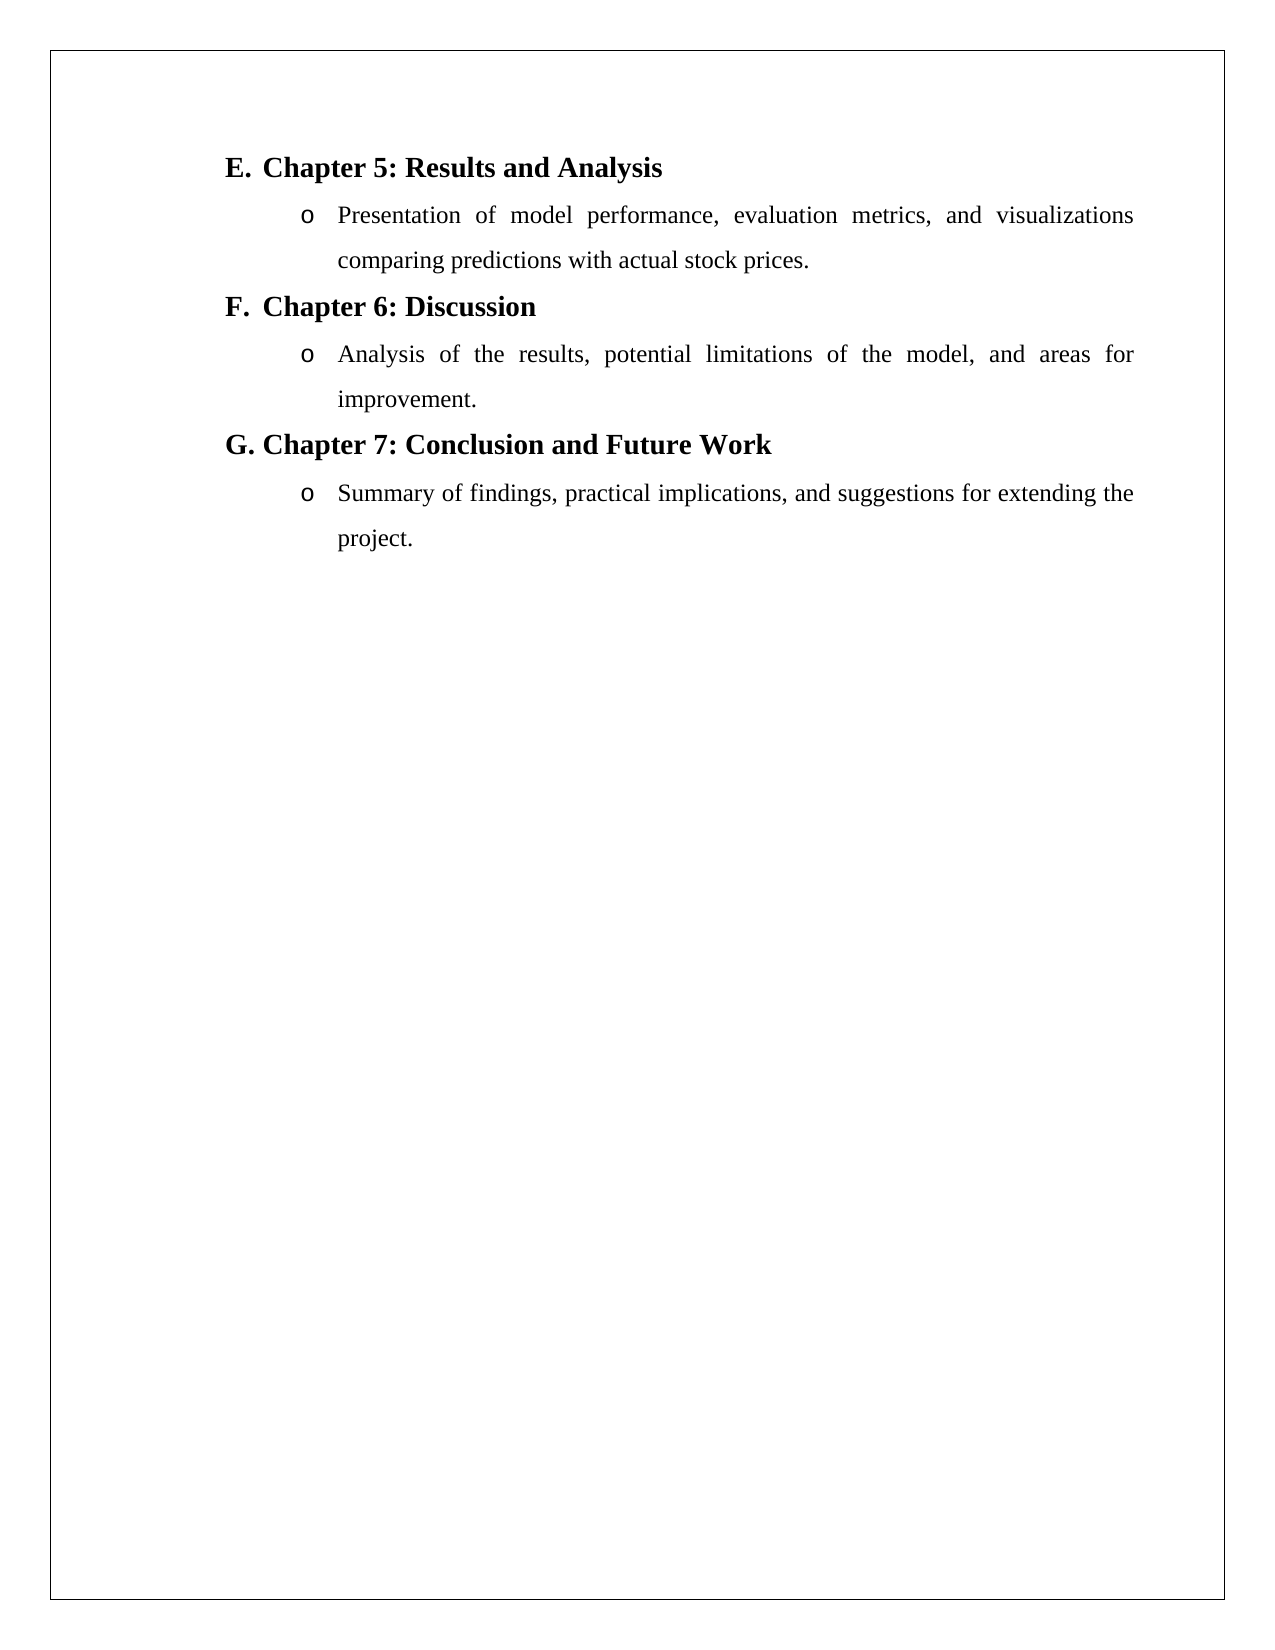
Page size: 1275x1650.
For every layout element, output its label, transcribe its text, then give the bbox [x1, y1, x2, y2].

subtitle Analysis of the results, potential limitations of the model, and areas for improvement. [300, 339, 1135, 413]
subtitle Summary of findings, practical implications, and suggestions for extending the project. [300, 478, 1135, 552]
subtitle Presentation of model performance, evaluation metrics, and visualizations comparing predictions with actual stock prices. [300, 200, 1135, 274]
subtitle Chapter 6: Discussion [225, 289, 1135, 322]
subtitle Chapter 5: Results and Analysis [225, 150, 1135, 183]
subtitle Chapter 7: Conclusion and Future Work [225, 427, 1135, 461]
